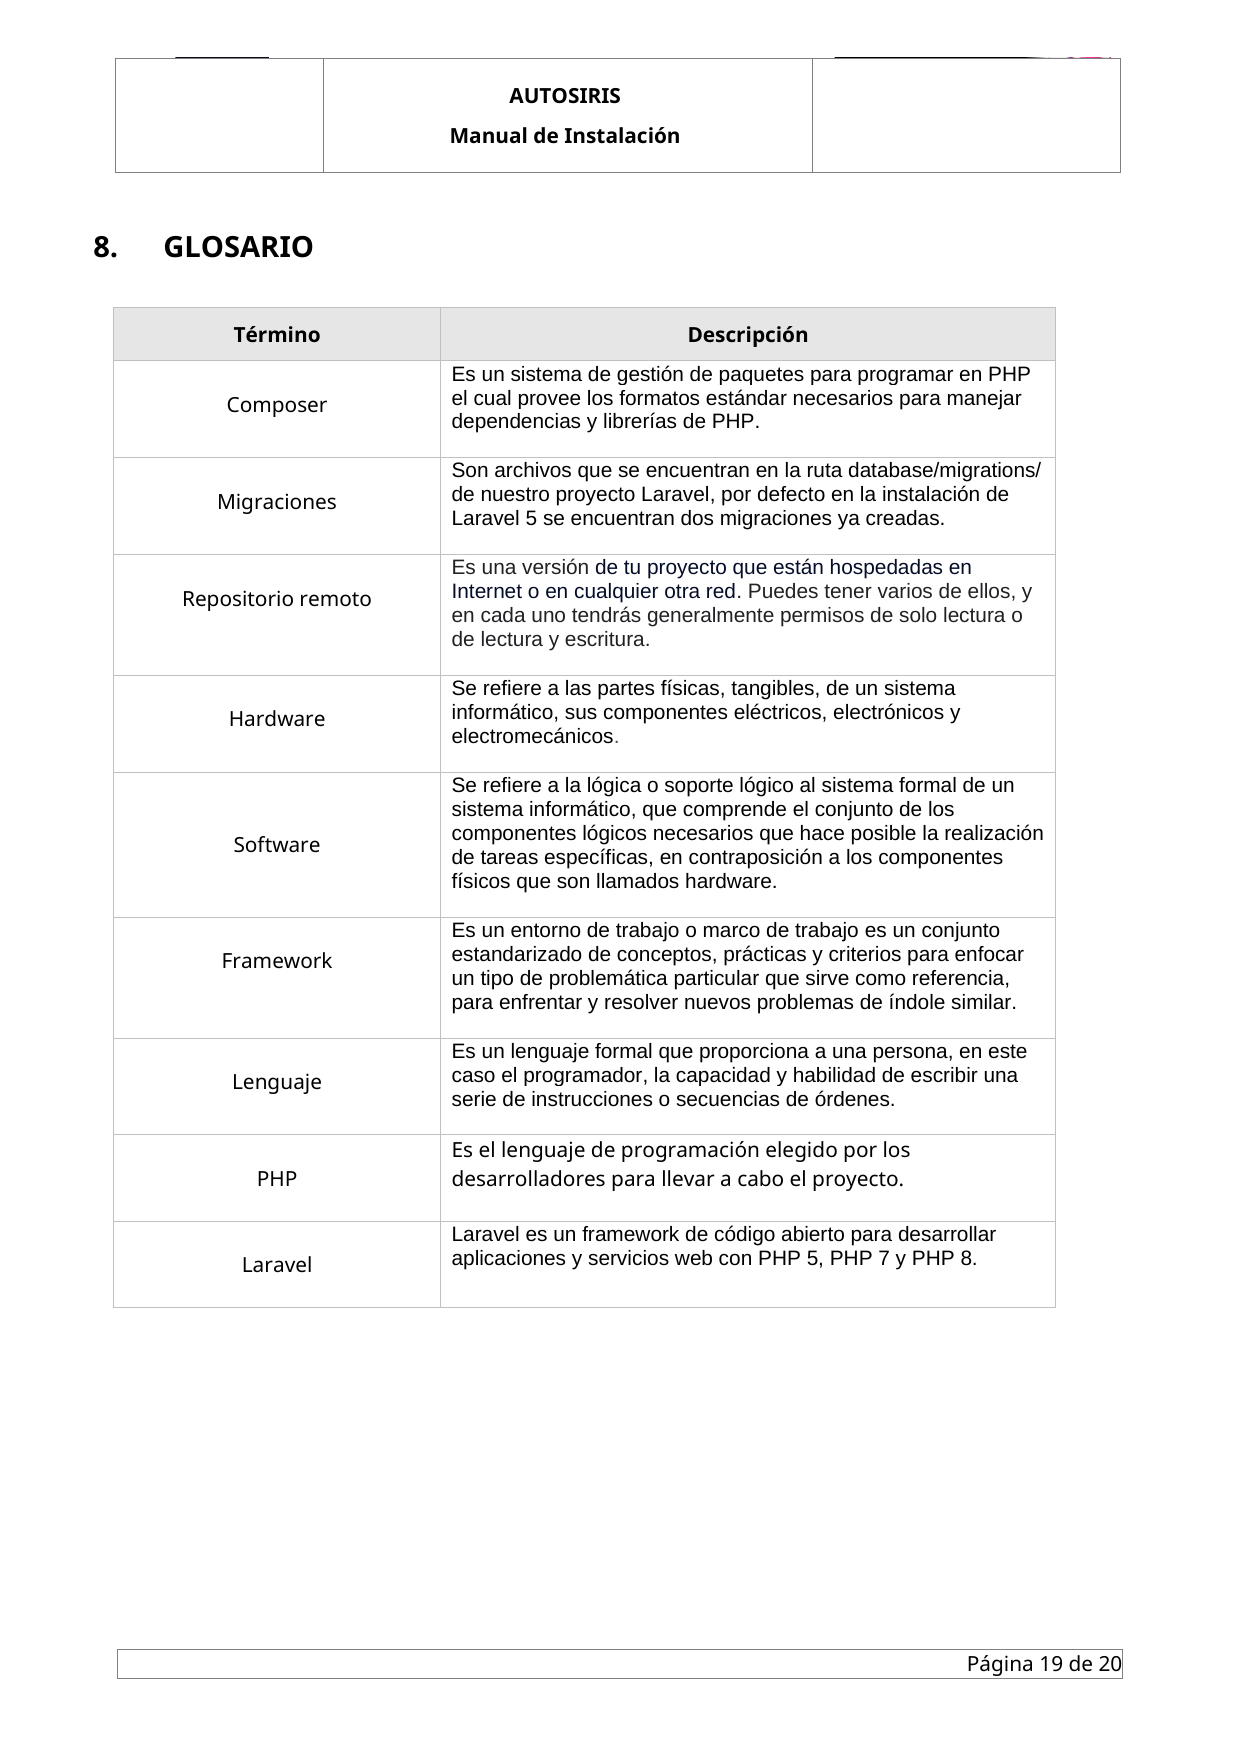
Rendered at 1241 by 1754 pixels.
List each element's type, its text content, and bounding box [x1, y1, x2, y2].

table_cell Migraciones [114, 458, 440, 554]
table_cell Lenguaje [114, 1039, 440, 1134]
table_cell Laravel es un framework de código abierto para desarrollar aplicaciones y servicios web con PHP 5, PHP 7 y PHP 8. [441, 1222, 1055, 1307]
table_header Descripción [441, 308, 1055, 360]
table_cell Es el lenguaje de programación elegido por los desarrolladores para llevar a cabo el proyecto. [441, 1135, 1055, 1221]
table_cell Hardware [114, 676, 440, 772]
table_cell PHP [114, 1135, 440, 1221]
table_cell Software [114, 773, 440, 917]
list GLOSARIO [118, 227, 1122, 266]
table_cell Framework [114, 918, 440, 1037]
table_cell Se refiere a la lógica o soporte lógico al sistema formal de un sistema informático, que comprende el conjunto de los componentes lógicos necesarios que hace posible la realización de tareas específicas, en contraposición a los componentes físicos que son llamados hardware. [441, 773, 1055, 917]
table_cell Repositorio remoto [114, 555, 440, 675]
table_header Término [114, 308, 440, 360]
table_cell Es un entorno de trabajo​ o marco de trabajo​ es un conjunto estandarizado de conceptos, prácticas y criterios para enfocar un tipo de problemática particular que sirve como referencia, para enfrentar y resolver nuevos problemas de índole similar. [441, 918, 1055, 1037]
table_cell Es un lenguaje formal que proporciona a una persona, en este caso el programador, la capacidad y habilidad de escribir una serie de instrucciones o secuencias de órdenes. [441, 1039, 1055, 1134]
table_cell Se refiere a las partes físicas, tangibles, de un sistema informático, sus componentes eléctricos, electrónicos y electromecánicos.​ [441, 676, 1055, 772]
table_cell Son archivos que se encuentran en la ruta database/migrations/ de nuestro proyecto Laravel, por defecto en la instalación de Laravel 5 se encuentran dos migraciones ya creadas. [441, 458, 1055, 554]
table_cell Es una versión de tu proyecto que están hospedadas en Internet o en cualquier otra red. Puedes tener varios de ellos, y en cada uno tendrás generalmente permisos de solo lectura o de lectura y escritura. [441, 555, 1055, 675]
table_cell Composer [114, 361, 440, 457]
table_cell Laravel [114, 1222, 440, 1307]
table_cell Es un sistema de gestión de paquetes para programar en PHP el cual provee los formatos estándar necesarios para manejar dependencias y librerías de PHP. [441, 361, 1055, 457]
